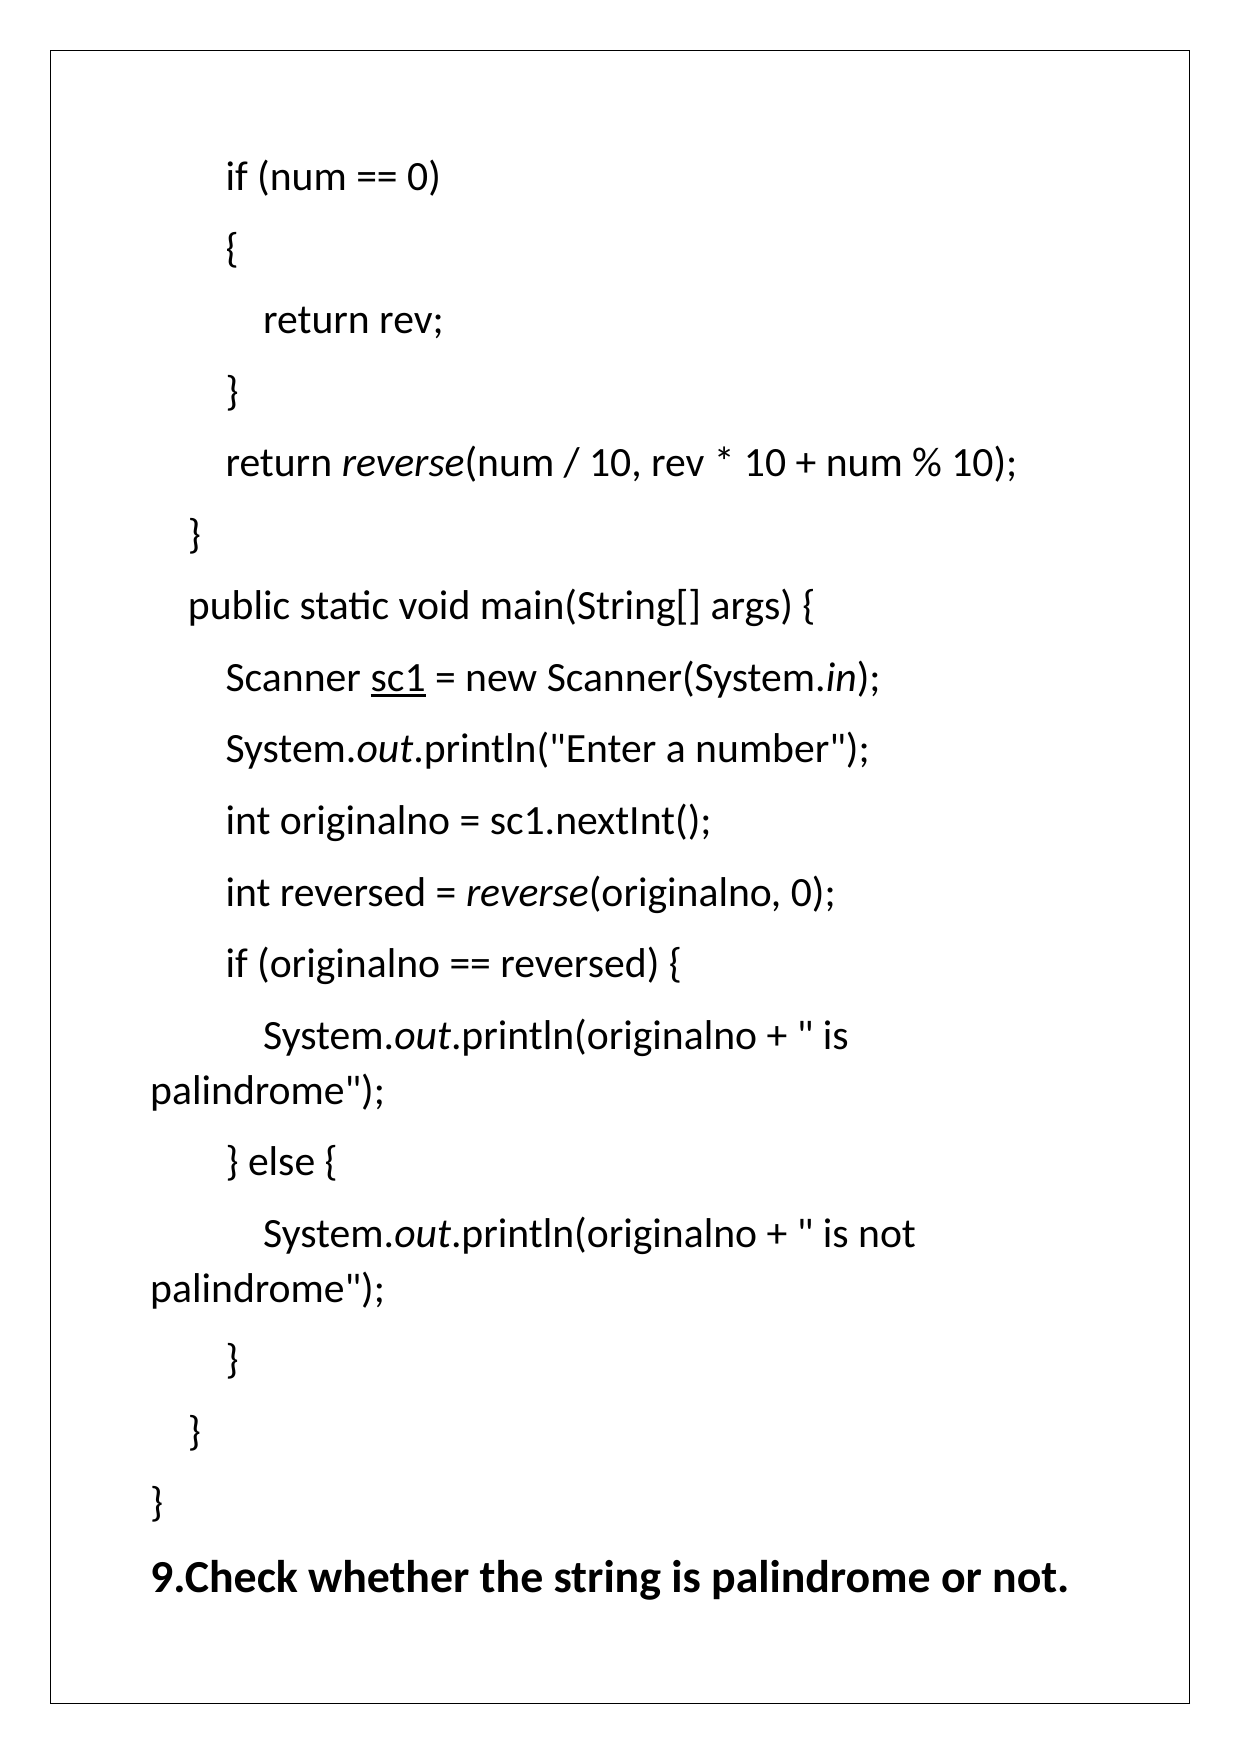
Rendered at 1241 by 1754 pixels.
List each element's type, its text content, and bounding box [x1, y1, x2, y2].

text } [150, 1476, 1090, 1527]
text } [150, 508, 1090, 559]
text } [150, 365, 1090, 416]
text System.out.println("Enter a number"); [150, 722, 1090, 773]
text if (originalno == reversed) { [150, 937, 1090, 988]
text } [150, 1333, 1090, 1384]
text System.out.println(originalno + " is not palindrome"); [150, 1207, 1090, 1312]
text return reverse(num / 10, rev * 10 + num % 10); [150, 436, 1090, 487]
text int reversed = reverse(originalno, 0); [150, 866, 1090, 916]
text { [150, 222, 1090, 272]
text int originalno = sc1.nextInt(); [150, 794, 1090, 845]
text public static void main(String[] args) { [150, 579, 1090, 630]
text } else { [150, 1135, 1090, 1186]
text 9.Check whether the string is palindrome or not. [150, 1548, 1090, 1604]
text System.out.println(originalno + " is palindrome"); [150, 1009, 1090, 1114]
text } [150, 1405, 1090, 1456]
text Scanner sc1 = new Scanner(System.in); [150, 651, 1090, 702]
text if (num == 0) [150, 150, 1090, 201]
text return rev; [150, 293, 1090, 344]
